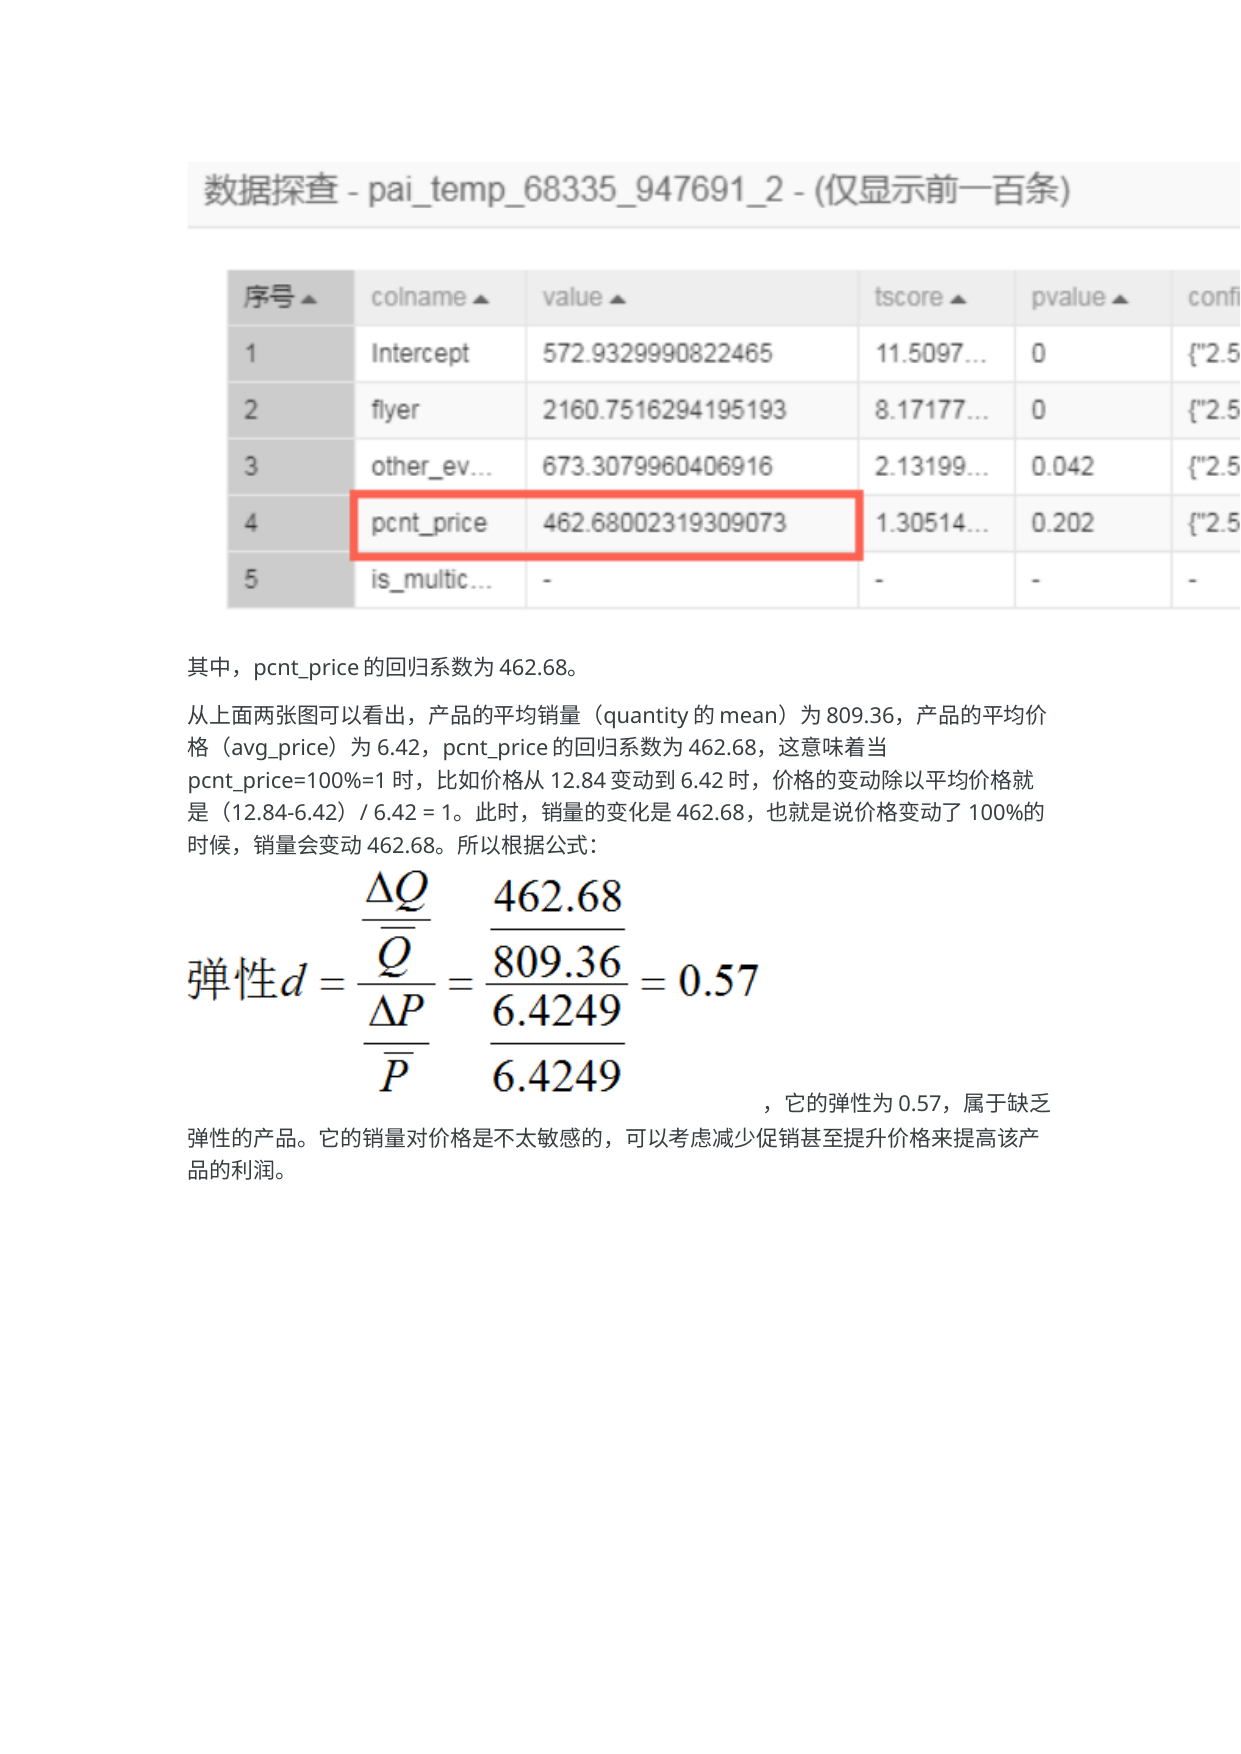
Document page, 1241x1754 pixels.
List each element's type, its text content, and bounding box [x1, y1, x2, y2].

picture [187, 162, 1241, 620]
text 其中，pcnt_price的回归系数为462.68。 [187, 649, 1053, 682]
picture [187, 860, 763, 1112]
